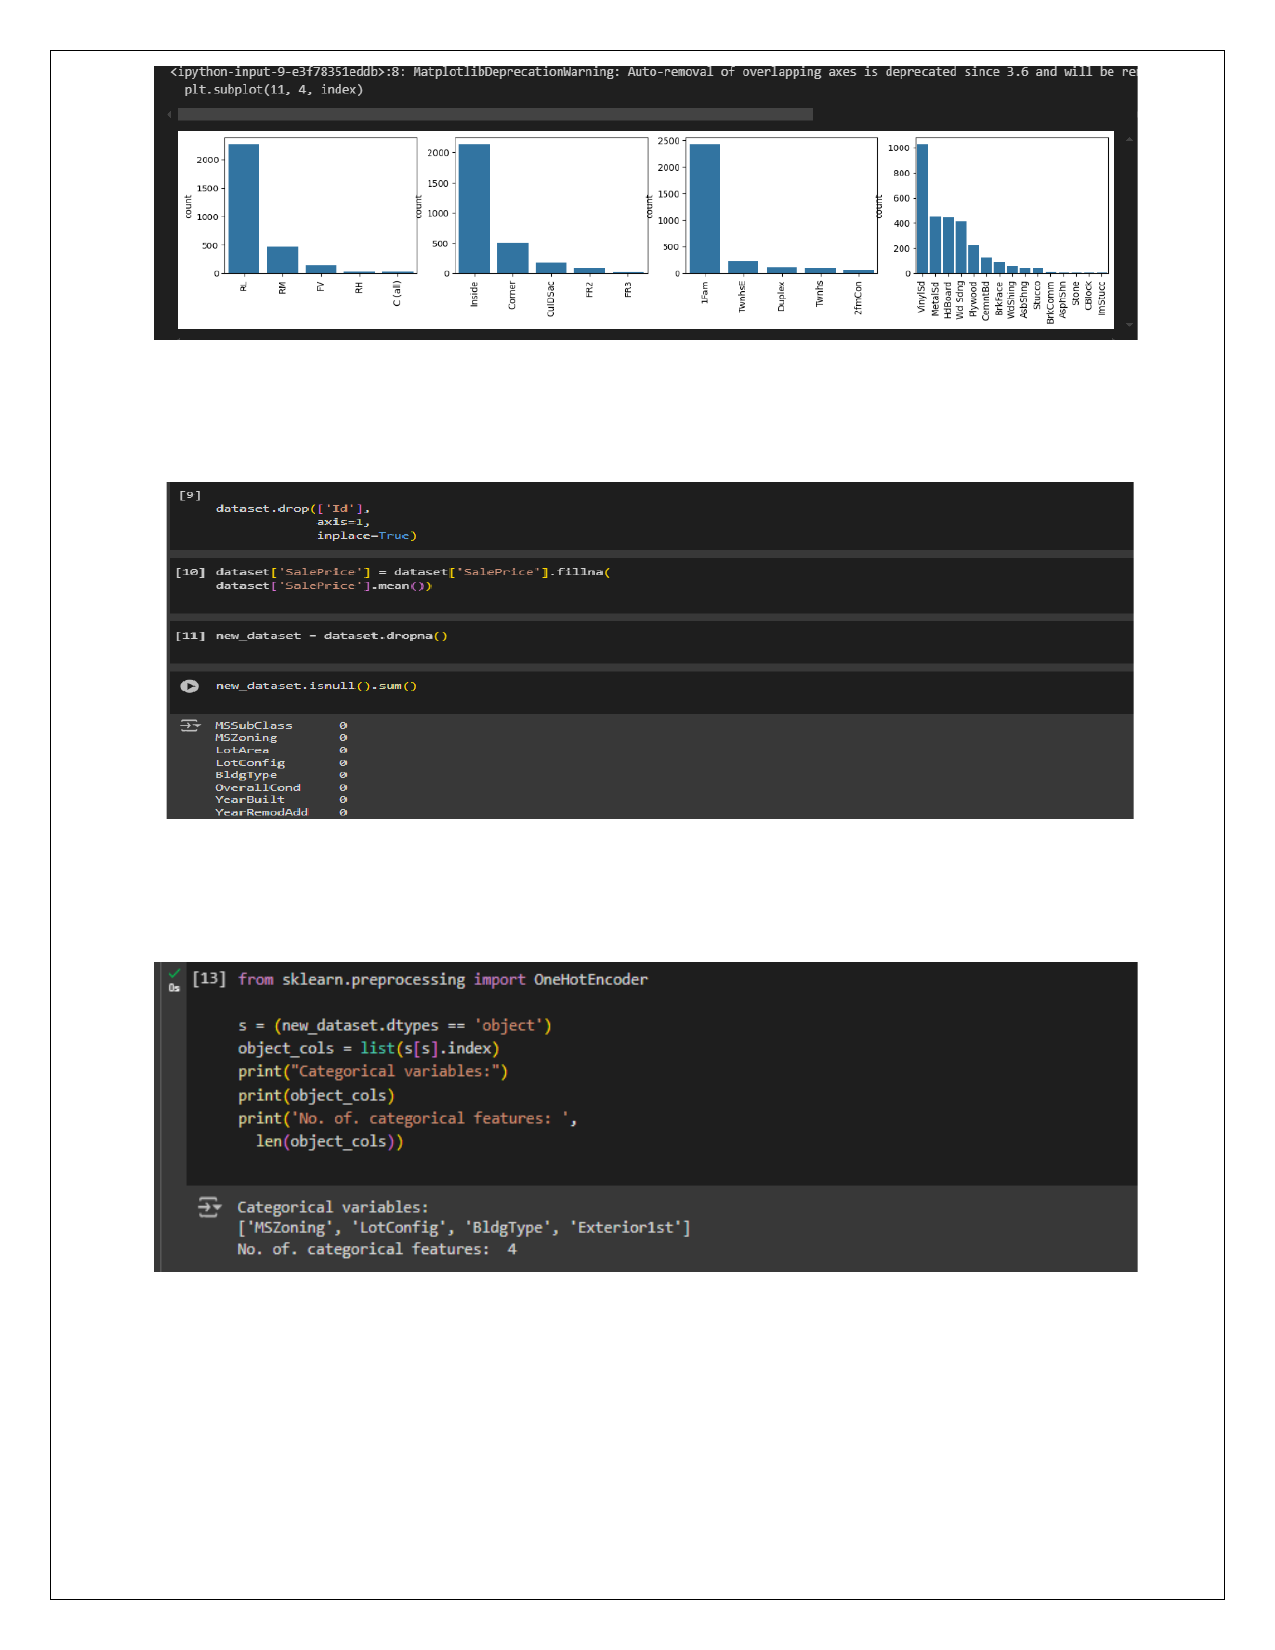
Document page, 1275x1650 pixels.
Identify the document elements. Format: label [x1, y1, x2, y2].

picture [154, 962, 1138, 1272]
picture [154, 66, 1138, 340]
picture [166, 482, 1134, 819]
